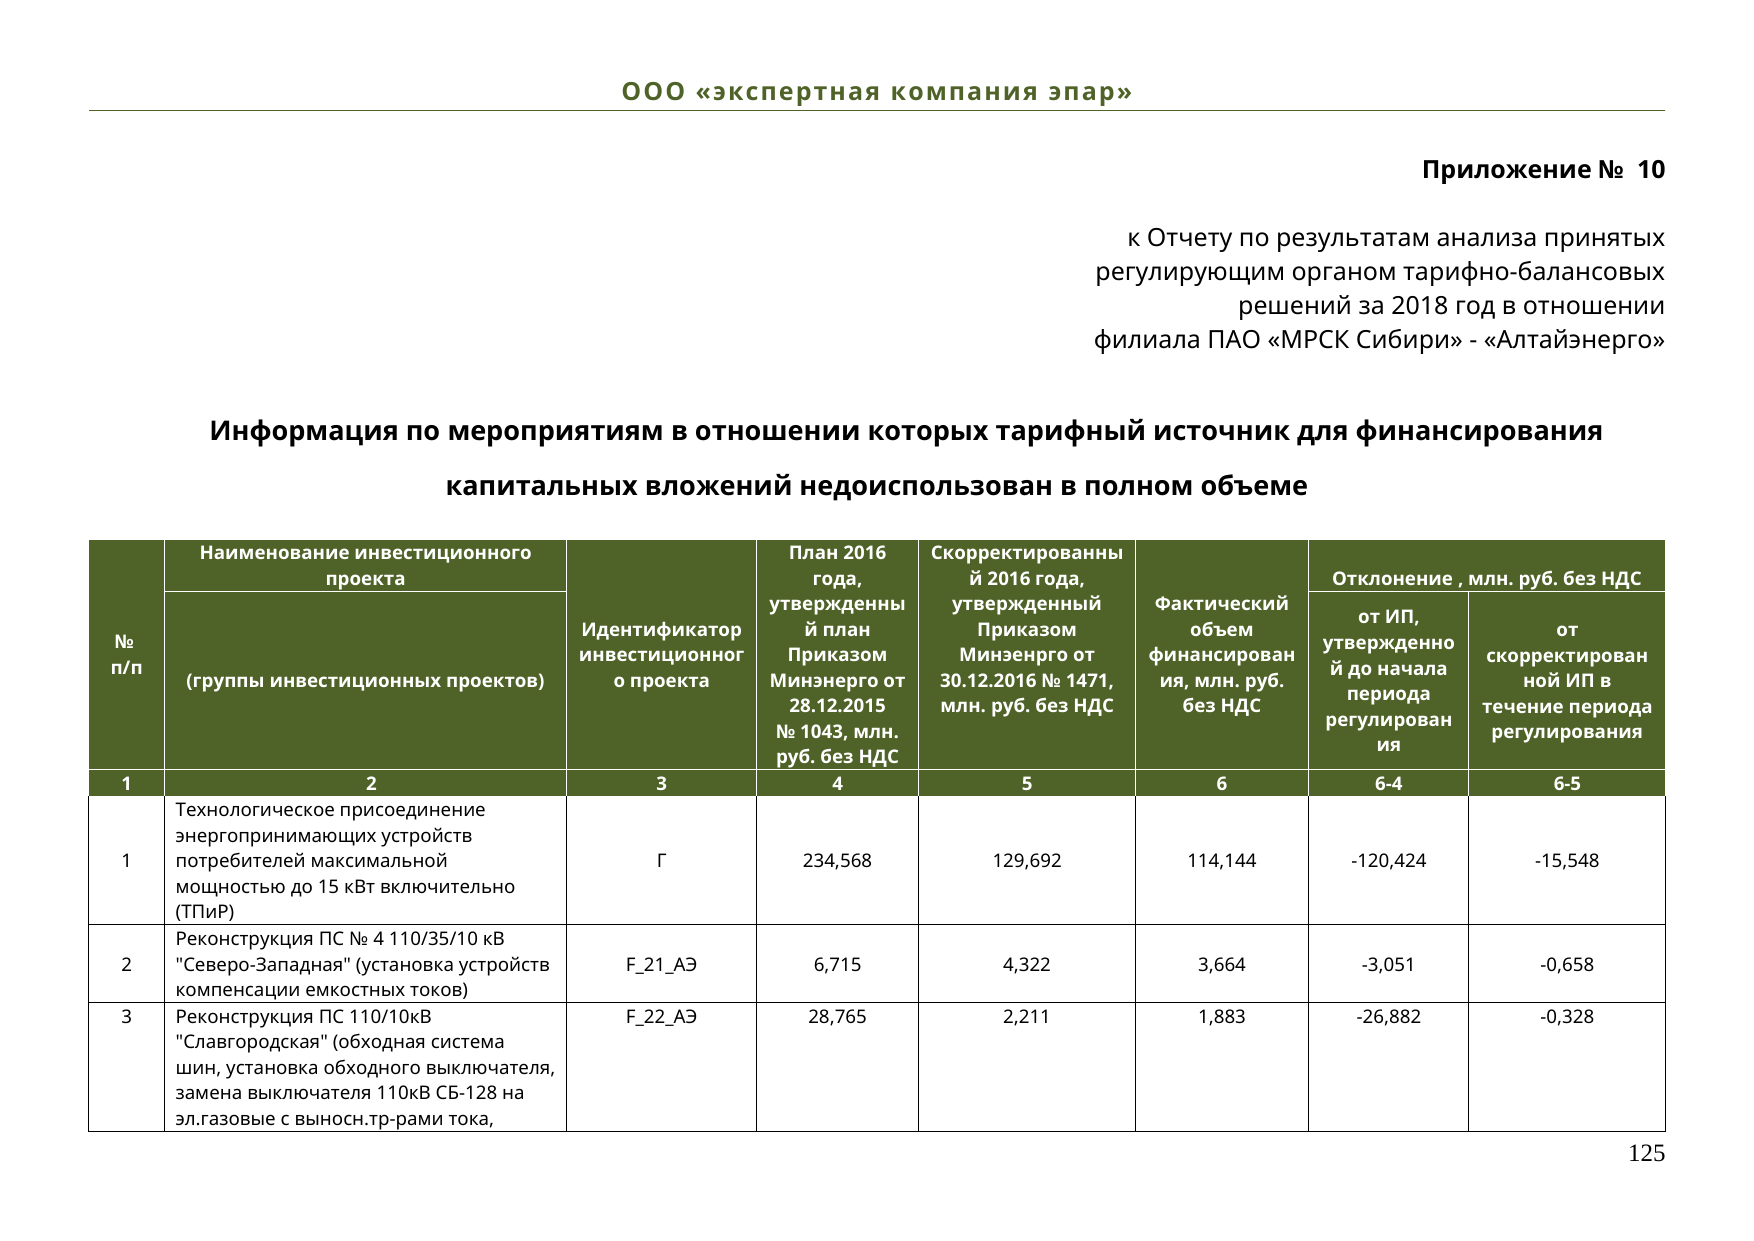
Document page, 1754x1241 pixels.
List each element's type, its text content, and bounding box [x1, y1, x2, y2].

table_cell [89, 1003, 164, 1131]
list решений за 2018 год в отношении [185, 288, 1665, 322]
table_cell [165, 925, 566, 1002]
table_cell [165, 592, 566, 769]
subtitle Приложение № 10 [89, 152, 1665, 186]
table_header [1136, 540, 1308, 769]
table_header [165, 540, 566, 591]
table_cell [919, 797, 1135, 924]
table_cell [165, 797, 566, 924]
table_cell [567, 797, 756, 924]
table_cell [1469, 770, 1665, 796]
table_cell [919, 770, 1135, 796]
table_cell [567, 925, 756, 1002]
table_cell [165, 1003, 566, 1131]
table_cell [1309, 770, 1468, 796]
list к Отчету по результатам анализа принятых [185, 219, 1665, 254]
list филиала ПАО «МРСК Сибири» - «Алтайэнерго» [89, 322, 1665, 356]
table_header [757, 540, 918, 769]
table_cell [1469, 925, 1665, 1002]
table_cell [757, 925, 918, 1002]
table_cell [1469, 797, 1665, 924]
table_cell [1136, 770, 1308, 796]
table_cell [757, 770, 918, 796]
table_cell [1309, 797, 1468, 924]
list регулирующим органом тарифно-балансовых [185, 254, 1665, 288]
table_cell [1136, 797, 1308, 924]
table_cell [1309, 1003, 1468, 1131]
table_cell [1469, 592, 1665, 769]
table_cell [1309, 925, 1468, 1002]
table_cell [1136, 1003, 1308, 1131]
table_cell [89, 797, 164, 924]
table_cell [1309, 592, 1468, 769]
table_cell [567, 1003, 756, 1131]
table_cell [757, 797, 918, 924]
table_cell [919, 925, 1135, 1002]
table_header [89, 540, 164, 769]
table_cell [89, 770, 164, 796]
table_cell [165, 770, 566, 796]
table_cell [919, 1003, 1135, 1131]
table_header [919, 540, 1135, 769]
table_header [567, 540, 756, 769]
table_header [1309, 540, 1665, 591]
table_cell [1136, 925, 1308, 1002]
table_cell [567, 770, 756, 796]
list Информация по мероприятиям в отношении которых тарифный источник для финансирования капитальных вложений недоиспользован в полном объеме [89, 411, 1665, 503]
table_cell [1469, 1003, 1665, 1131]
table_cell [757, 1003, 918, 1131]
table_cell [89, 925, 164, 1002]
